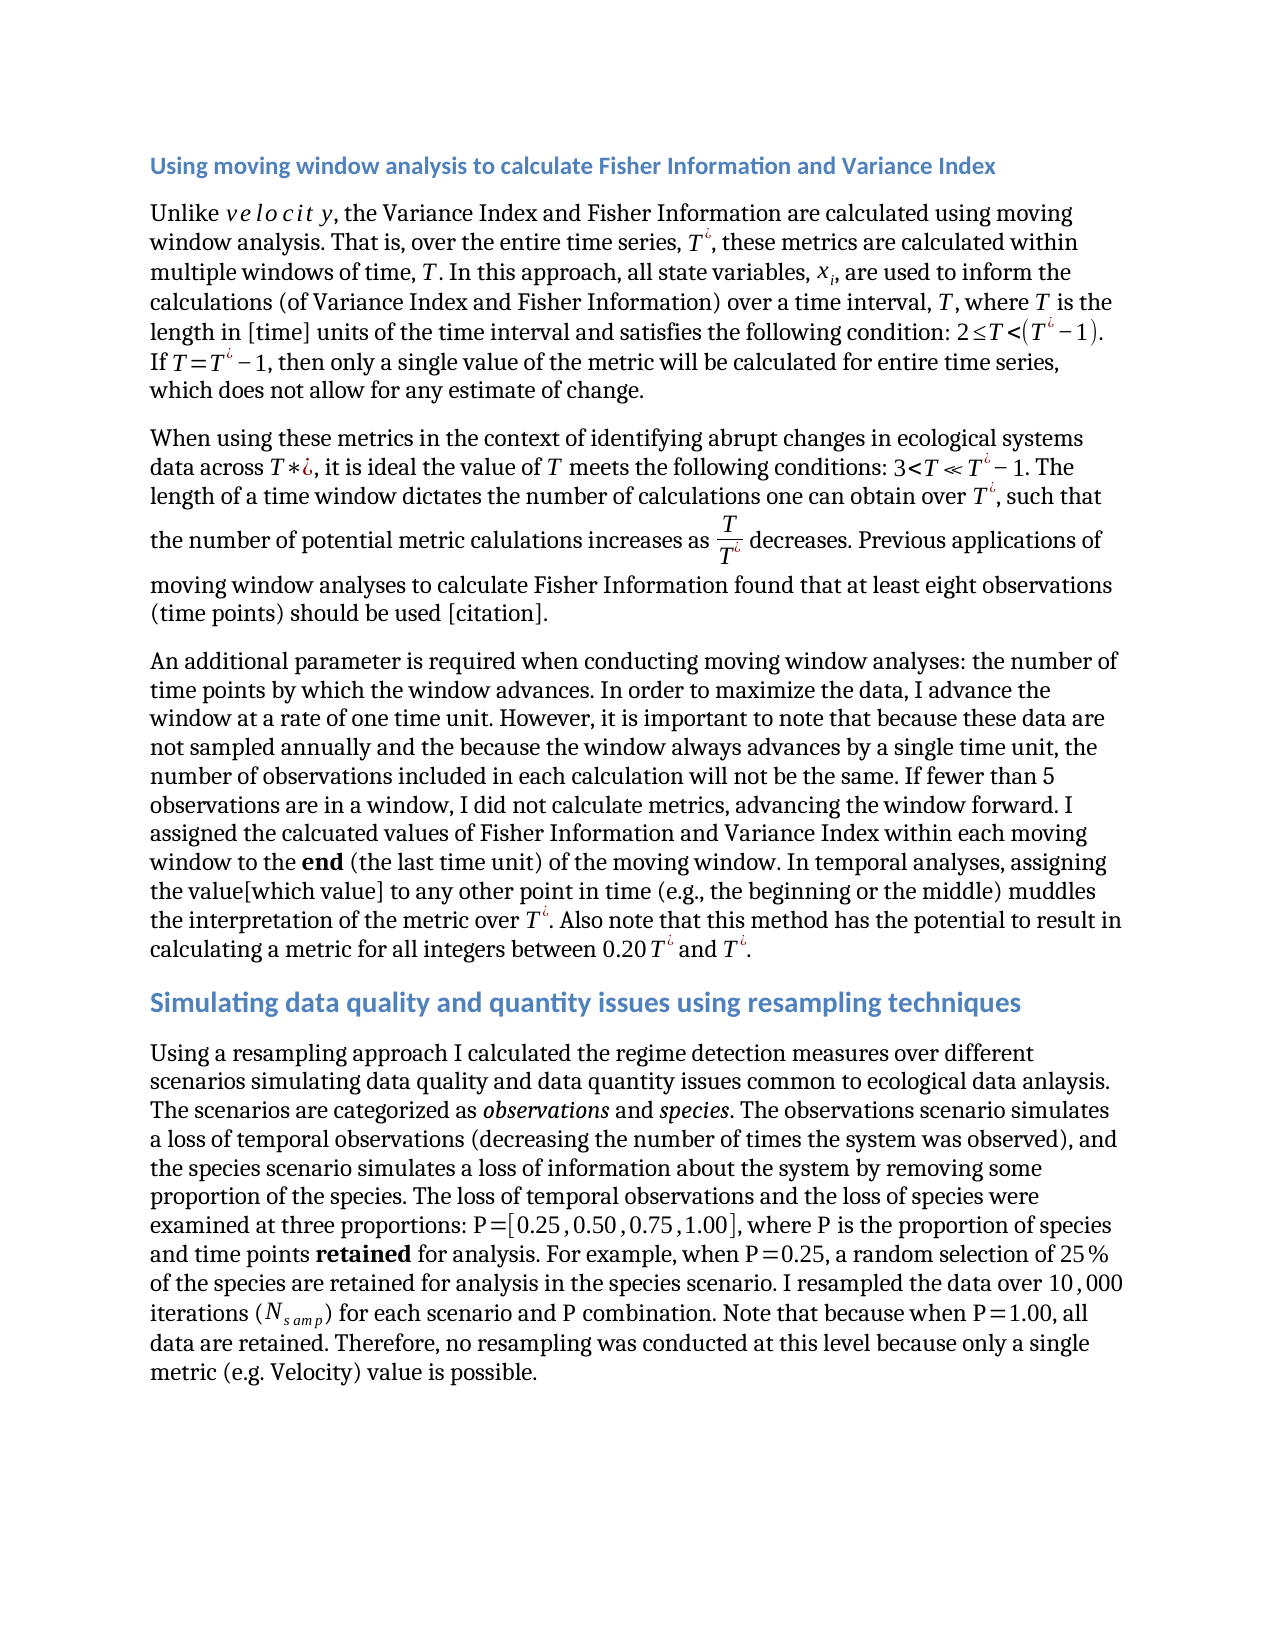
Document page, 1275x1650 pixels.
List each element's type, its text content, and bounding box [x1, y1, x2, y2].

text When using these metrics in the context of identifying abrupt changes in ecological systems data across , it is ideal the value of meets the following conditions: . The length of a time window dictates the number of calculations one can obtain over , such that the number of potential metric calulations increases as decreases. Previous applications of moving window analyses to calculate Fisher Information found that at least eight observations (time points) should be used [citation]. [150, 424, 1125, 628]
subtitle Using moving window analysis to calculate Fisher Information and Variance Index [150, 150, 1125, 181]
text An additional parameter is required when conducting moving window analyses: the number of time points by which the window advances. In order to maximize the data, I advance the window at a rate of one time unit. However, it is important to note that because these data are not sampled annually and the because the window always advances by a single time unit, the number of observations included in each calculation will not be the same. If fewer than 5 observations are in a window, I did not calculate metrics, advancing the window forward. I assigned the calcuated values of Fisher Information and Variance Index within each moving window to the end (the last time unit) of the moving window. In temporal analyses, assigning the value[which value] to any other point in time (e.g., the beginning or the middle) muddles the interpretation of the metric over . Also note that this method has the potential to result in calculating a metric for all integers between and . [150, 647, 1125, 963]
subtitle Simulating data quality and quantity issues using resampling techniques [150, 984, 1125, 1020]
text Using a resampling approach I calculated the regime detection measures over different scenarios simulating data quality and data quantity issues common to ecological data anlaysis. The scenarios are categorized as observations and species. The observations scenario simulates a loss of temporal observations (decreasing the number of times the system was observed), and the species scenario simulates a loss of information about the system by removing some proportion of the species. The loss of temporal observations and the loss of species were examined at three proportions: , where is the proportion of species and time points retained for analysis. For example, when , a random selection of of the species are retained for analysis in the species scenario. I resampled the data over iterations () for each scenario and combination. Note that because when , all data are retained. Therefore, no resampling was conducted at this level because only a single metric (e.g. Velocity) value is possible. [150, 1038, 1125, 1386]
text Unlike , the Variance Index and Fisher Information are calculated using moving window analysis. That is, over the entire time series, , these metrics are calculated within multiple windows of time, . In this approach, all state variables, , are used to inform the calculations (of Variance Index and Fisher Information) over a time interval, , where is the length in [time] units of the time interval and satisfies the following condition: . If , then only a single value of the metric will be calculated for entire time series, which does not allow for any estimate of change. [150, 199, 1125, 405]
